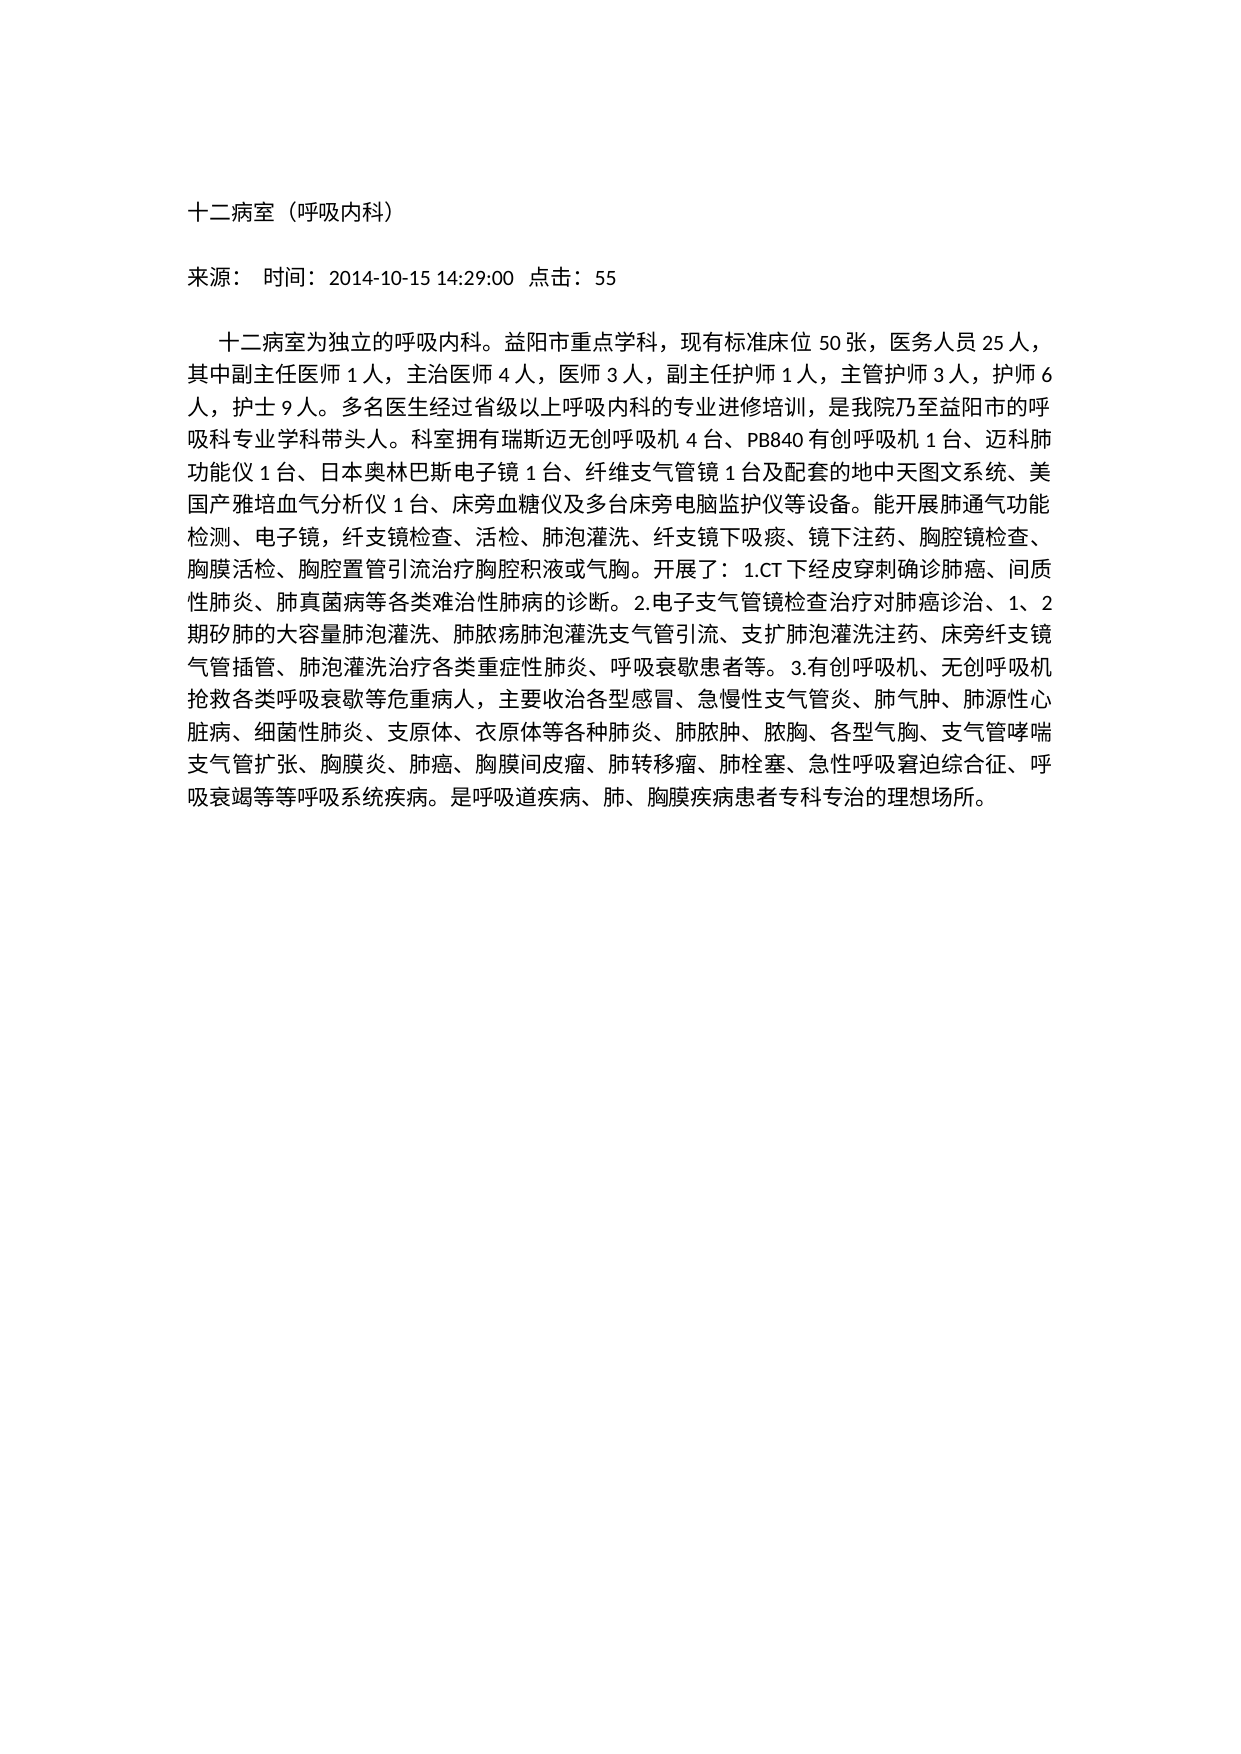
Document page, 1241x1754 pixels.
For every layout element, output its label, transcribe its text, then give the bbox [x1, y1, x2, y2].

text 十二病室（呼吸内科） [187, 194, 1053, 227]
text 十二病室为独立的呼吸内科。益阳市重点学科，现有标准床位50张，医务人员25人，其中副主任医师1人，主治医师4人，医师3人，副主任护师1人，主管护师3人，护师6人，护士9人。多名医生经过省级以上呼吸内科的专业进修培训，是我院乃至益阳市的呼吸科专业学科带头人。科室拥有瑞斯迈无创呼吸机4台、PB840有创呼吸机1台、迈科肺功能仪1台、日本奥林巴斯电子镜1台、纤维支气管镜1台及配套的地中天图文系统、美国产雅培血气分析仪1台、床旁血糖仪及多台床旁电脑监护仪等设备。能开展肺通气功能检测、电子镜，纤支镜检查、活检、肺泡灌洗、纤支镜下吸痰、镜下注药、胸腔镜检查、胸膜活检、胸腔置管引流治疗胸腔积液或气胸。开展了：1.CT下经皮穿刺确诊肺癌、间质性肺炎、肺真菌病等各类难治性肺病的诊断。2.电子支气管镜检查治疗对肺癌诊治、1、2期矽肺的大容量肺泡灌洗、肺脓疡肺泡灌洗支气管引流、支扩肺泡灌洗注药、床旁纤支镜气管插管、肺泡灌洗治疗各类重症性肺炎、呼吸衰歇患者等。3.有创呼吸机、无创呼吸机抢救各类呼吸衰歇等危重病人，主要收治各型感冒、急慢性支气管炎、肺气肿、肺源性心脏病、细菌性肺炎、支原体、衣原体等各种肺炎、肺脓肿、脓胸、各型气胸、支气管哮喘、支气管扩张、胸膜炎、肺癌、胸膜间皮瘤、肺转移瘤、肺栓塞、急性呼吸窘迫综合征、呼吸衰竭等等呼吸系统疾病。是呼吸道疾病、肺、胸膜疾病患者专科专治的理想场所。 [187, 324, 1053, 812]
text 来源： 时间：2014-10-15 14:29:00 点击：55 [187, 259, 1053, 292]
